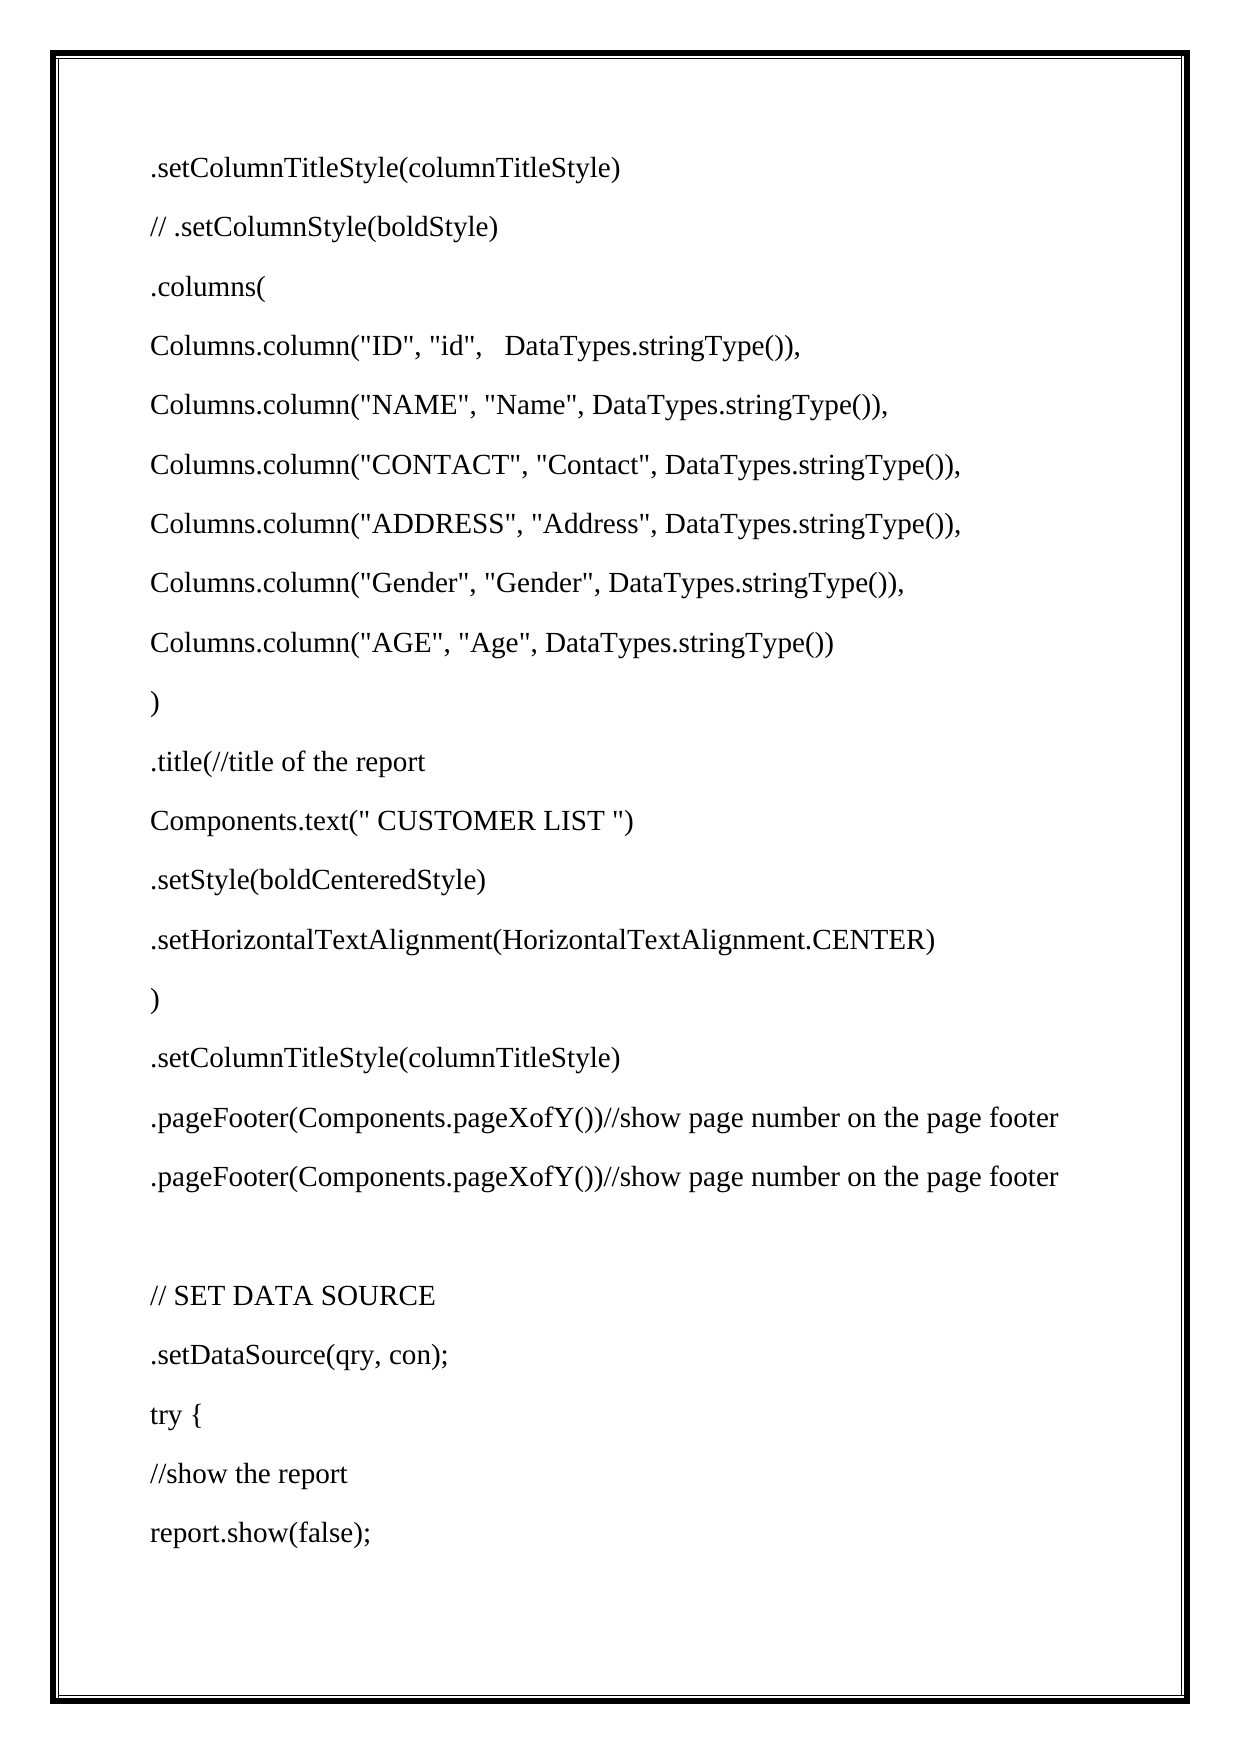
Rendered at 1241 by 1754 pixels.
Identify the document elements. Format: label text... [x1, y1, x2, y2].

text ) [150, 684, 1090, 718]
text Components.text(" CUSTOMER LIST ") [150, 803, 1090, 837]
text // .setColumnStyle(boldStyle) [150, 209, 1090, 243]
text //show the report [150, 1456, 1090, 1490]
text report.show(false); [150, 1516, 1090, 1549]
text Columns.column("CONTACT", "Contact", DataTypes.stringType()), [150, 447, 1090, 480]
text .pageFooter(Components.pageXofY())//show page number on the page footer [150, 1159, 1090, 1193]
text .setDataSource(qry, con); [150, 1337, 1090, 1371]
text .setHorizontalTextAlignment(HorizontalTextAlignment.CENTER) [150, 922, 1090, 955]
text Columns.column("ID", "id", DataTypes.stringType()), [150, 328, 1090, 362]
text .columns( [150, 269, 1090, 302]
text Columns.column("NAME", "Name", DataTypes.stringType()), [150, 387, 1090, 421]
text .setColumnTitleStyle(columnTitleStyle) [150, 1041, 1090, 1074]
text // SET DATA SOURCE [150, 1278, 1090, 1312]
text Columns.column("AGE", "Age", DataTypes.stringType()) [150, 625, 1090, 658]
text Columns.column("Gender", "Gender", DataTypes.stringType()), [150, 566, 1090, 599]
text .pageFooter(Components.pageXofY())//show page number on the page footer [150, 1100, 1090, 1133]
text try { [150, 1397, 1090, 1430]
text ) [150, 981, 1090, 1015]
text .setStyle(boldCenteredStyle) [150, 862, 1090, 896]
text .setColumnTitleStyle(columnTitleStyle) [150, 150, 1090, 183]
text .title(//title of the report [150, 744, 1090, 777]
text Columns.column("ADDRESS", "Address", DataTypes.stringType()), [150, 506, 1090, 540]
